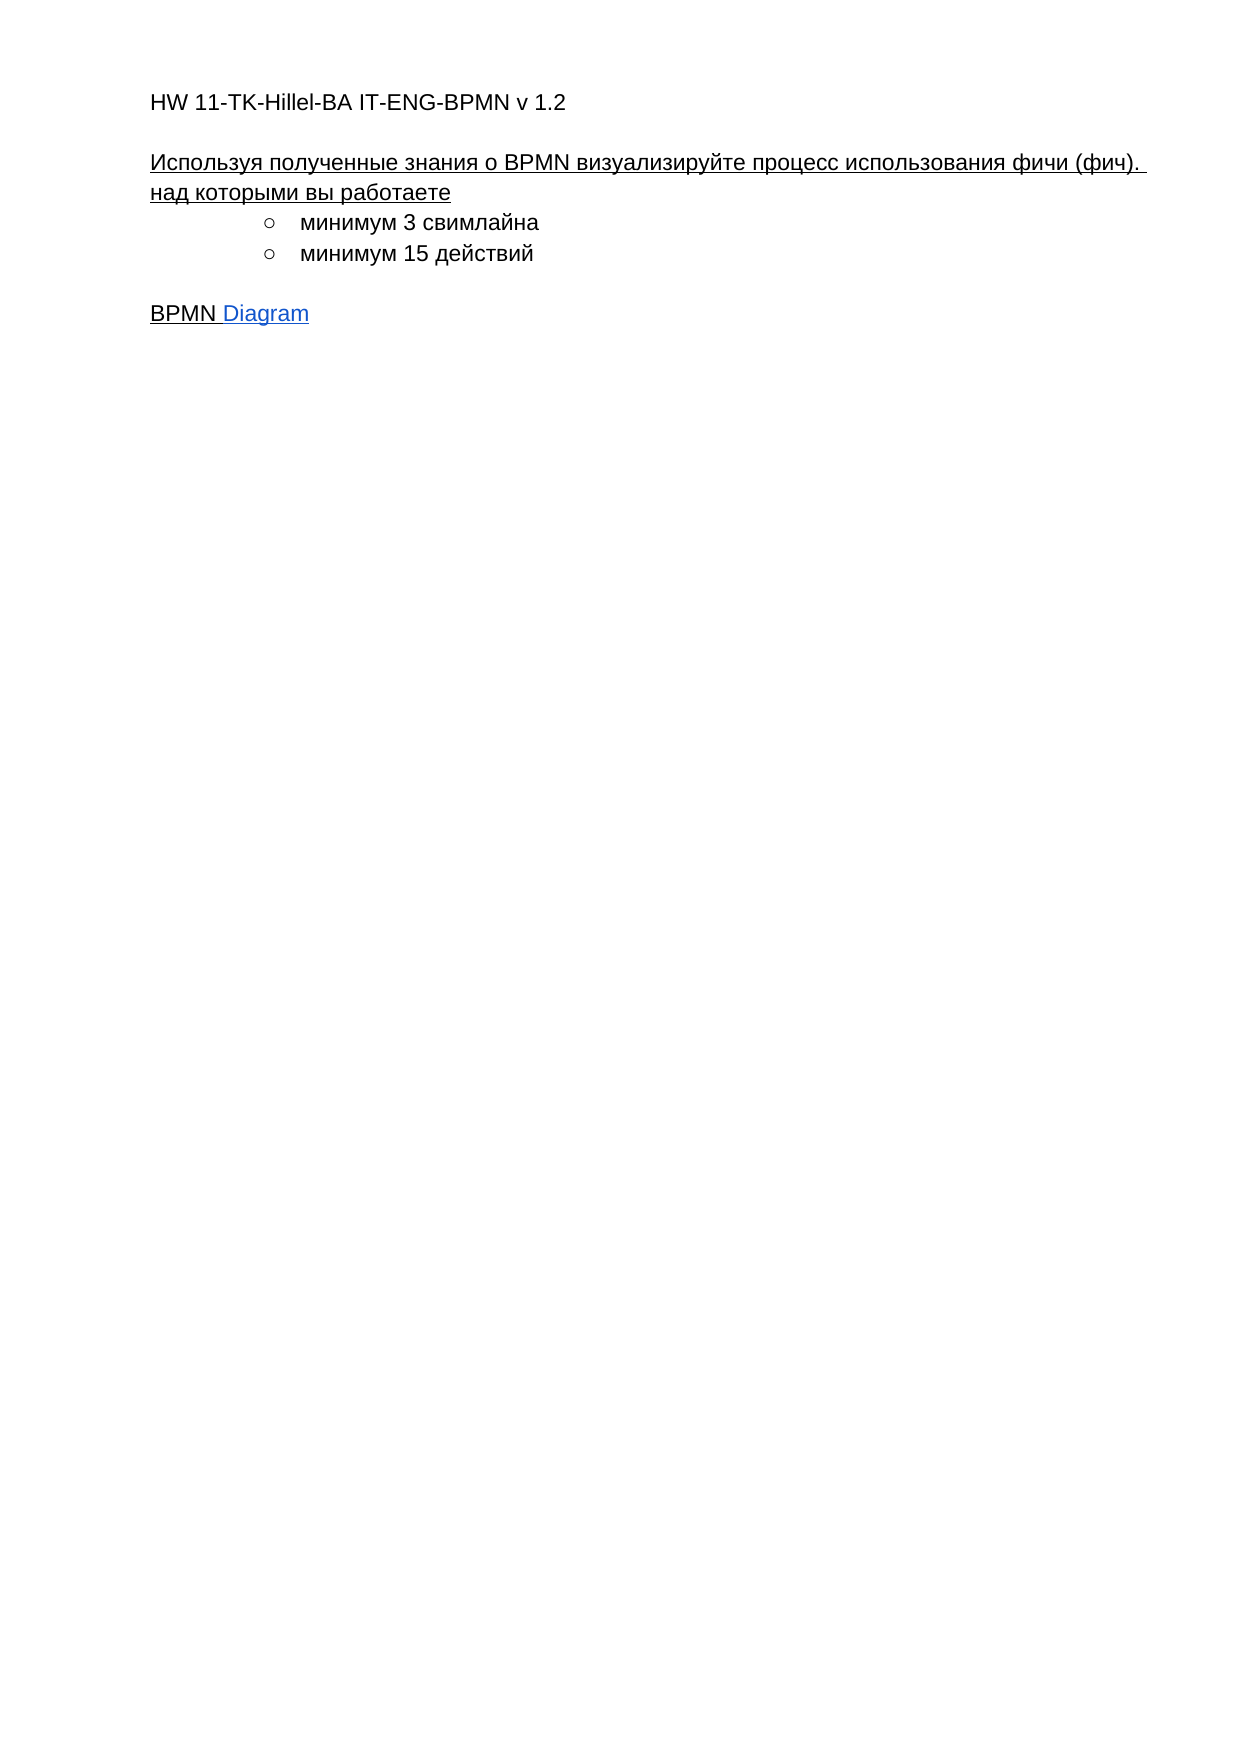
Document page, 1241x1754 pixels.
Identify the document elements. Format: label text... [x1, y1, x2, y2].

text BPMN Diagram [150, 300, 1183, 326]
list минимум 15 действий [262, 239, 1183, 266]
text Используя полученные знания о BPMN визуализируйте процесс использования фичи (фич). над которыми вы работаете [150, 149, 1183, 206]
list минимум 3 свимлайна [262, 209, 1183, 236]
text HW 11-TK-Hillel-BA IT-ENG-BPMN v 1.2 [150, 88, 1183, 115]
